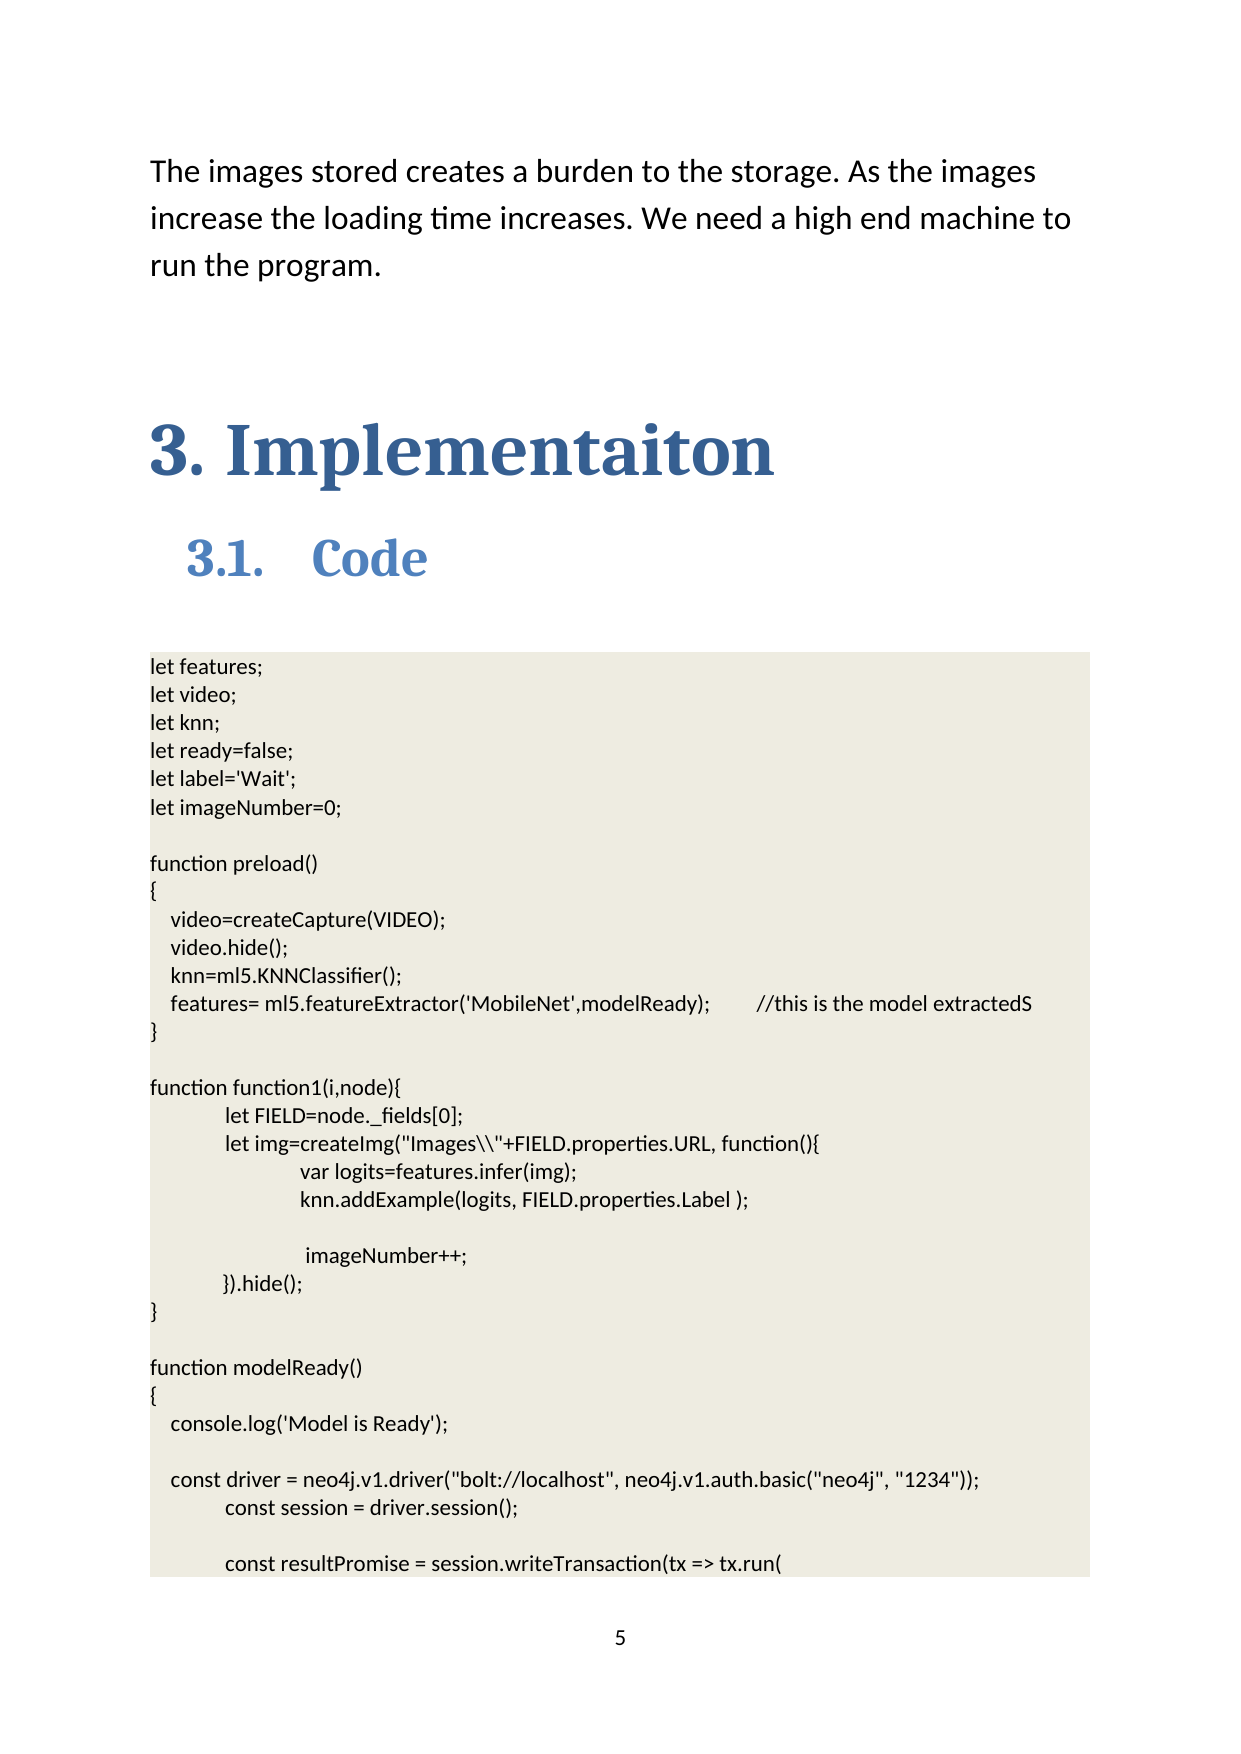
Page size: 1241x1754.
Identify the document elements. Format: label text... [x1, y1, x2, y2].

text video.hide(); [150, 933, 1090, 961]
subtitle Implementaiton [150, 408, 1090, 494]
text const driver = neo4j.v1.driver("bolt://localhost", neo4j.v1.auth.basic("neo4j", "1234")); [150, 1465, 1090, 1493]
subtitle Code [187, 528, 1090, 590]
text features= ml5.featureExtractor('MobileNet',modelReady); //this is the model extractedS [150, 989, 1090, 1017]
text let ready=false; [150, 737, 1090, 764]
text const session = driver.session(); [150, 1493, 1090, 1521]
text let features; [150, 652, 1090, 681]
text console.log('Model is Ready'); [150, 1409, 1090, 1437]
text { [150, 877, 1090, 905]
text let knn; [150, 708, 1090, 737]
text let img=createImg("Images\\"+FIELD.properties.URL, function(){ [150, 1129, 1090, 1157]
text imageNumber++; [150, 1241, 1090, 1269]
text video=createCapture(VIDEO); [150, 905, 1090, 933]
text var logits=features.infer(img); [150, 1157, 1090, 1185]
text const resultPromise = session.writeTransaction(tx => tx.run( [150, 1549, 1090, 1577]
text { [150, 1381, 1090, 1409]
text The images stored creates a burden to the storage. As the images increase the loading time increases. We need a high end machine to run the program. [150, 150, 1090, 284]
text function modelReady() [150, 1353, 1090, 1381]
text let imageNumber=0; [150, 793, 1090, 821]
text let label='Wait'; [150, 764, 1090, 793]
text knn=ml5.KNNClassifier(); [150, 961, 1090, 989]
text knn.addExample(logits, FIELD.properties.Label ); [150, 1185, 1090, 1213]
text function preload() [150, 849, 1090, 877]
text } [150, 1017, 1090, 1045]
text }).hide(); [150, 1269, 1090, 1297]
text } [150, 1297, 1090, 1325]
text function function1(i,node){ [150, 1073, 1090, 1101]
text let FIELD=node._fields[0]; [150, 1101, 1090, 1129]
text let video; [150, 681, 1090, 708]
